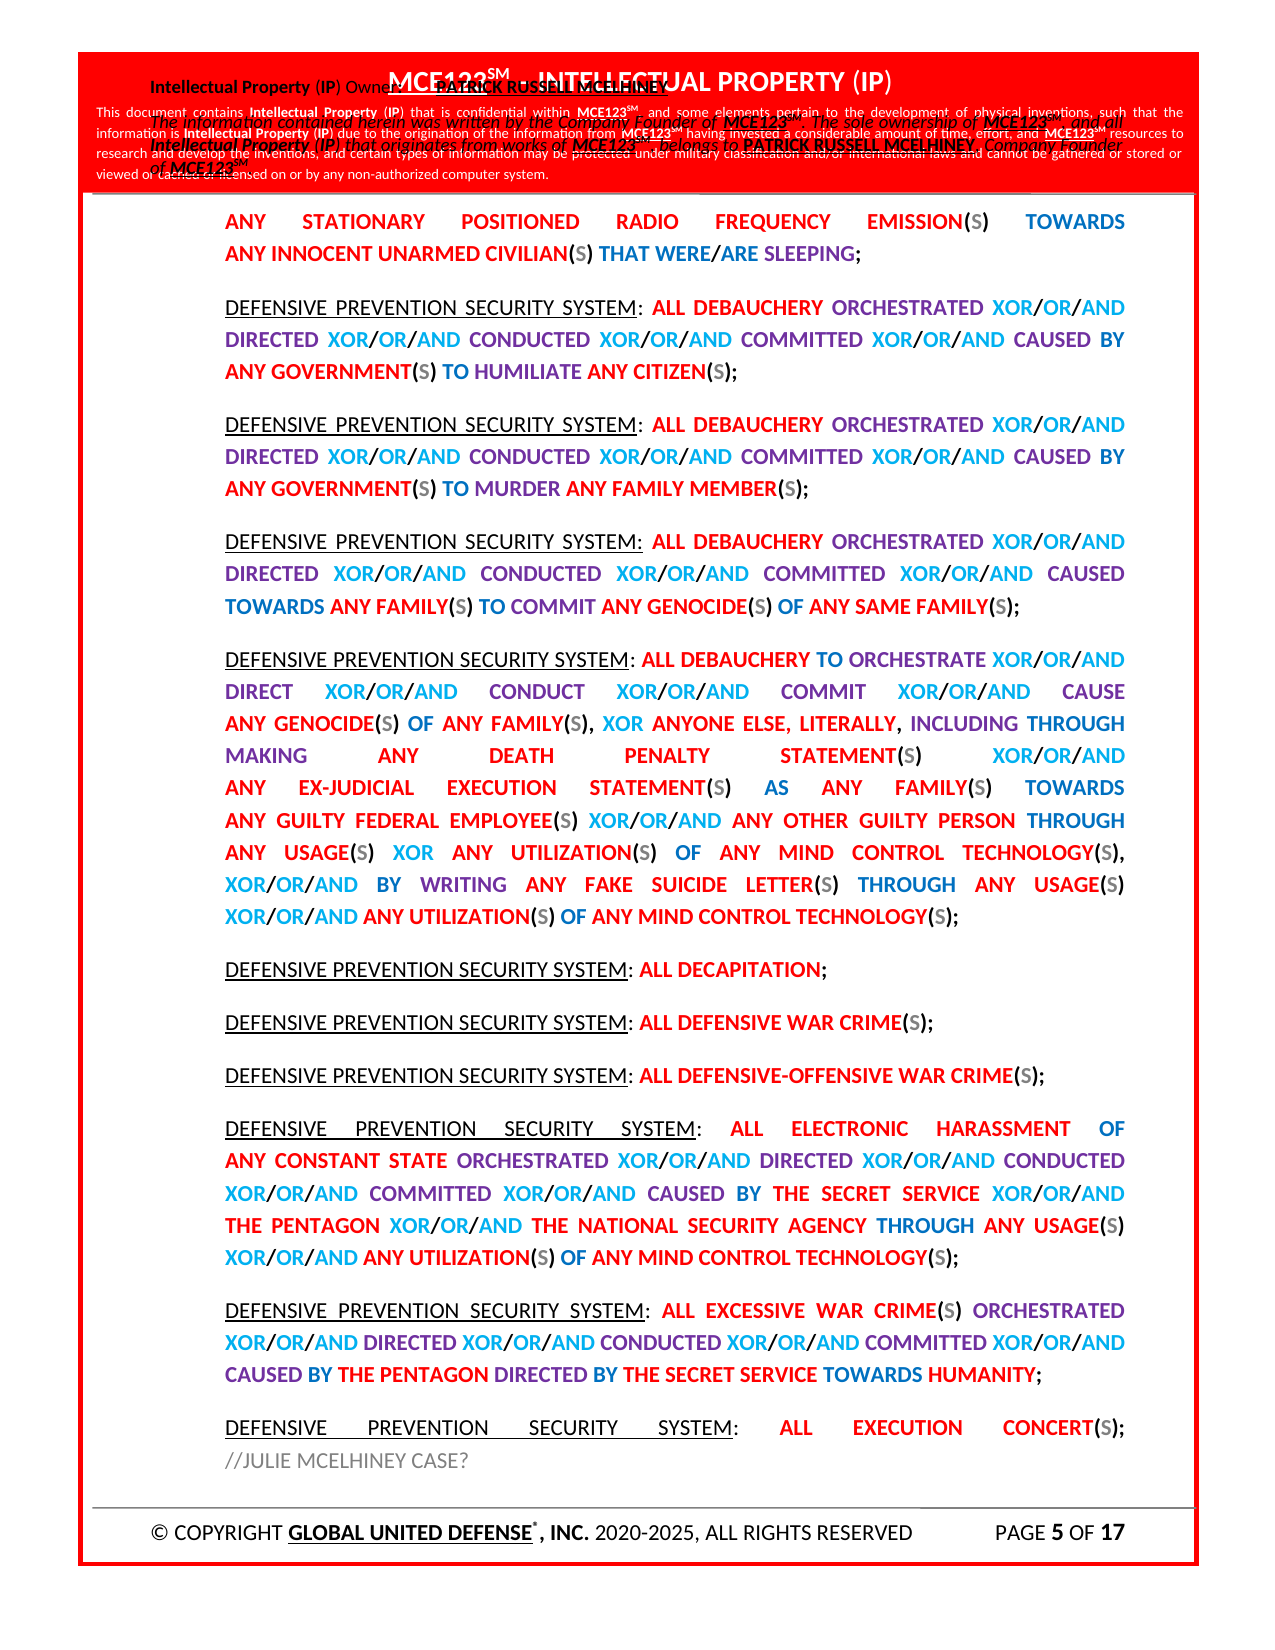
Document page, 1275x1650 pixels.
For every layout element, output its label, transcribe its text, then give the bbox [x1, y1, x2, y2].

text DEFENSIVE PREVENTION SECURITY SYSTEM: ALL DEBAUCHERY ORCHESTRATED XOR/OR/AND DIRECTED XOR/OR/AND CONDUCTED XOR/OR/AND COMMITTED XOR/OR/AND CAUSED BY ANY GOVERNMENT(S) TO MURDER ANY FAMILY MEMBER(S); [225, 410, 1125, 502]
text DEFENSIVE PREVENTION SECURITY SYSTEM: ALL DEFENSIVE-OFFENSIVE WAR CRIME(S); [225, 1061, 1125, 1089]
text DEFENSIVE PREVENTION SECURITY SYSTEM: ALL EXCESSIVE WAR CRIME(S) ORCHESTRATED XOR/OR/AND DIRECTED XOR/OR/AND CONDUCTED XOR/OR/AND COMMITTED XOR/OR/AND CAUSED BY THE PENTAGON DIRECTED BY THE SECRET SERVICE TOWARDS HUMANITY; [225, 1296, 1125, 1388]
text DEFENSIVE PREVENTION SECURITY SYSTEM: ALL DEBAUCHERY TO ORCHESTRATE XOR/OR/AND DIRECT XOR/OR/AND CONDUCT XOR/OR/AND COMMIT XOR/OR/AND CAUSE ANY GENOCIDE(S) OF ANY FAMILY(S), XOR ANYONE ELSE, LITERALLY, INCLUDING THROUGH MAKING ANY DEATH PENALTY STATEMENT(S) XOR/OR/AND ANY EX-JUDICIAL EXECUTION STATEMENT(S) AS ANY FAMILY(S) TOWARDS ANY GUILTY FEDERAL EMPLOYEE(S) XOR/OR/AND ANY OTHER GUILTY PERSON THROUGH ANY USAGE(S) XOR ANY UTILIZATION(S) OF ANY MIND CONTROL TECHNOLOGY(S), XOR/OR/AND BY WRITING ANY FAKE SUICIDE LETTER(S) THROUGH ANY USAGE(S) XOR/OR/AND ANY UTILIZATION(S) OF ANY MIND CONTROL TECHNOLOGY(S); [225, 645, 1125, 930]
text DEFENSIVE PREVENTION SECURITY SYSTEM: ALL EXECUTION CONCERT(S); //JULIE MCELHINEY CASE? [225, 1413, 1125, 1474]
text DEFENSIVE PREVENTION SECURITY SYSTEM: ALL DEBAUCHERY ORCHESTRATED XOR/OR/AND DIRECTED XOR/OR/AND CONDUCTED XOR/OR/AND COMMITTED XOR/OR/AND CAUSED TOWARDS ANY FAMILY(S) TO COMMIT ANY GENOCIDE(S) OF ANY SAME FAMILY(S); [225, 527, 1125, 620]
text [225, 207, 1125, 268]
text DEFENSIVE PREVENTION SECURITY SYSTEM: ALL DEBAUCHERY ORCHESTRATED XOR/OR/AND DIRECTED XOR/OR/AND CONDUCTED XOR/OR/AND COMMITTED XOR/OR/AND CAUSED BY ANY GOVERNMENT(S) TO HUMILIATE ANY CITIZEN(S); [225, 293, 1125, 385]
text DEFENSIVE PREVENTION SECURITY SYSTEM: ALL DECAPITATION; [225, 955, 1125, 983]
text DEFENSIVE PREVENTION SECURITY SYSTEM: ALL ELECTRONIC HARASSMENT OF ANY CONSTANT STATE ORCHESTRATED XOR/OR/AND DIRECTED XOR/OR/AND CONDUCTED XOR/OR/AND COMMITTED XOR/OR/AND CAUSED BY THE SECRET SERVICE XOR/OR/AND THE PENTAGON XOR/OR/AND THE NATIONAL SECURITY AGENCY THROUGH ANY USAGE(S) XOR/OR/AND ANY UTILIZATION(S) OF ANY MIND CONTROL TECHNOLOGY(S); [225, 1114, 1125, 1271]
text DEFENSIVE PREVENTION SECURITY SYSTEM: ALL DEFENSIVE WAR CRIME(S); [225, 1008, 1125, 1036]
